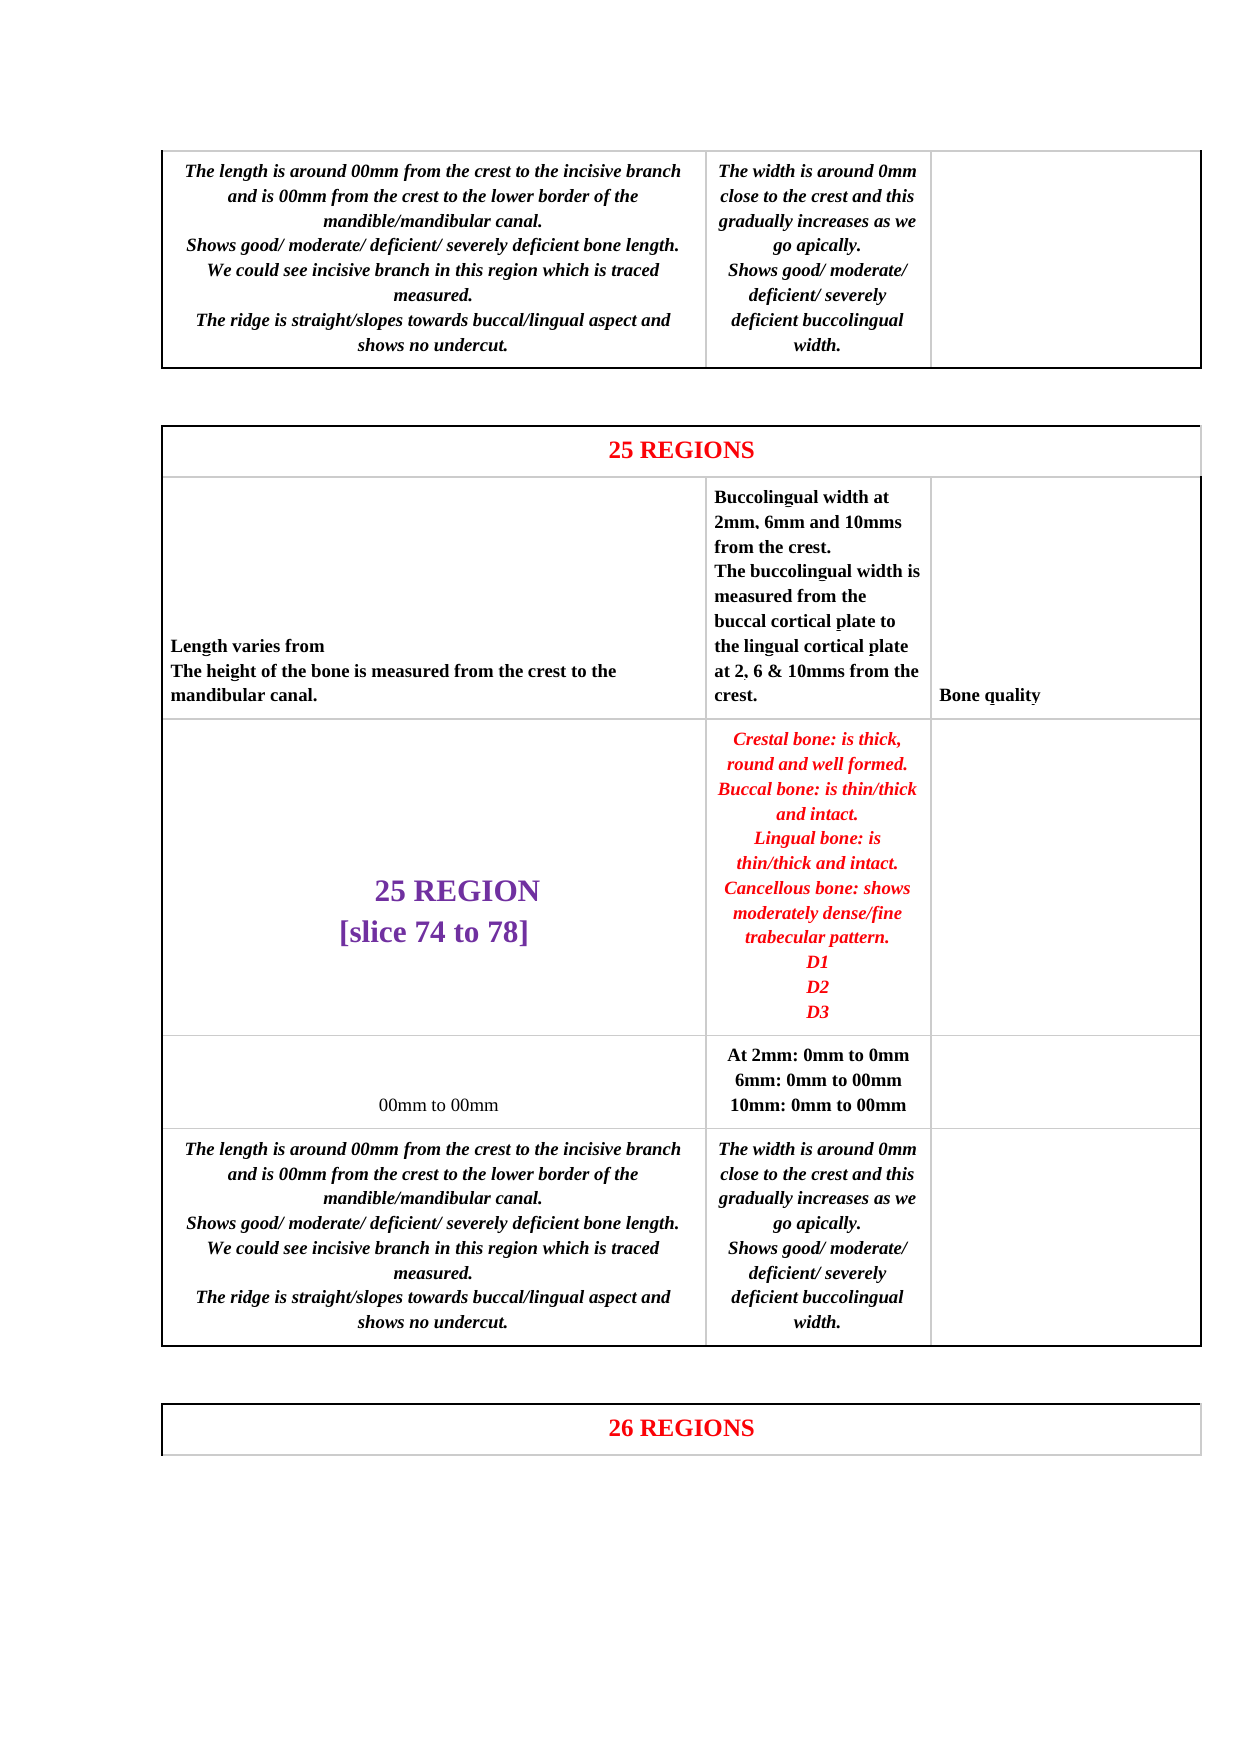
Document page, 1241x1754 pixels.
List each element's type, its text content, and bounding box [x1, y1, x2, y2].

table_cell The length is around 00mm from the crest to the incisive branch and is 00mm from the crest to the lower border of the mandible/mandibular canal. Shows good/ moderate/ deficient/ severely deficient bone length. We could see incisive branch in this region which is traced measured. The ridge is straight/slopes towards buccal/lingual aspect and shows no undercut. [163, 152, 705, 367]
table_cell Length varies from The height of the bone is measured from the crest to the mandibular canal. [163, 478, 705, 718]
table_header 25 REGIONS [163, 427, 1200, 476]
table_header 26 REGIONS [163, 1405, 1200, 1454]
table_cell The length is around 00mm from the crest to the incisive branch and is 00mm from the crest to the lower border of the mandible/mandibular canal. Shows good/ moderate/ deficient/ severely deficient bone length. We could see incisive branch in this region which is traced measured. The ridge is straight/slopes towards buccal/lingual aspect and shows no undercut. [163, 1129, 705, 1345]
table_cell Bone quality [932, 478, 1200, 718]
table_cell 25 REGION [slice 74 to 78] [163, 720, 705, 1034]
table_cell [932, 1036, 1200, 1128]
table_cell Buccolingual width at 2mm, 6mm and 10mms from the crest. The buccolingual width is measured from the buccal cortical plate to the lingual cortical plate at 2, 6 & 10mms from the crest. [707, 478, 930, 718]
table_cell The width is around 0mm close to the crest and this gradually increases as we go apically. Shows good/ moderate/ deficient/ severely deficient buccolingual width. [707, 1129, 930, 1345]
table_cell [932, 152, 1200, 367]
table_cell 00mm to 00mm [163, 1036, 705, 1128]
table_cell At 2mm: 0mm to 0mm 6mm: 0mm to 00mm 10mm: 0mm to 00mm [707, 1036, 930, 1128]
table_cell The width is around 0mm close to the crest and this gradually increases as we go apically. Shows good/ moderate/ deficient/ severely deficient buccolingual width. [707, 152, 930, 367]
table_cell [932, 720, 1200, 1034]
table_cell Crestal bone: is thick, round and well formed. Buccal bone: is thin/thick and intact. Lingual bone: is thin/thick and intact. Cancellous bone: shows moderately dense/fine trabecular pattern. D1 D2 D3 [707, 720, 930, 1034]
table_cell [932, 1129, 1200, 1345]
